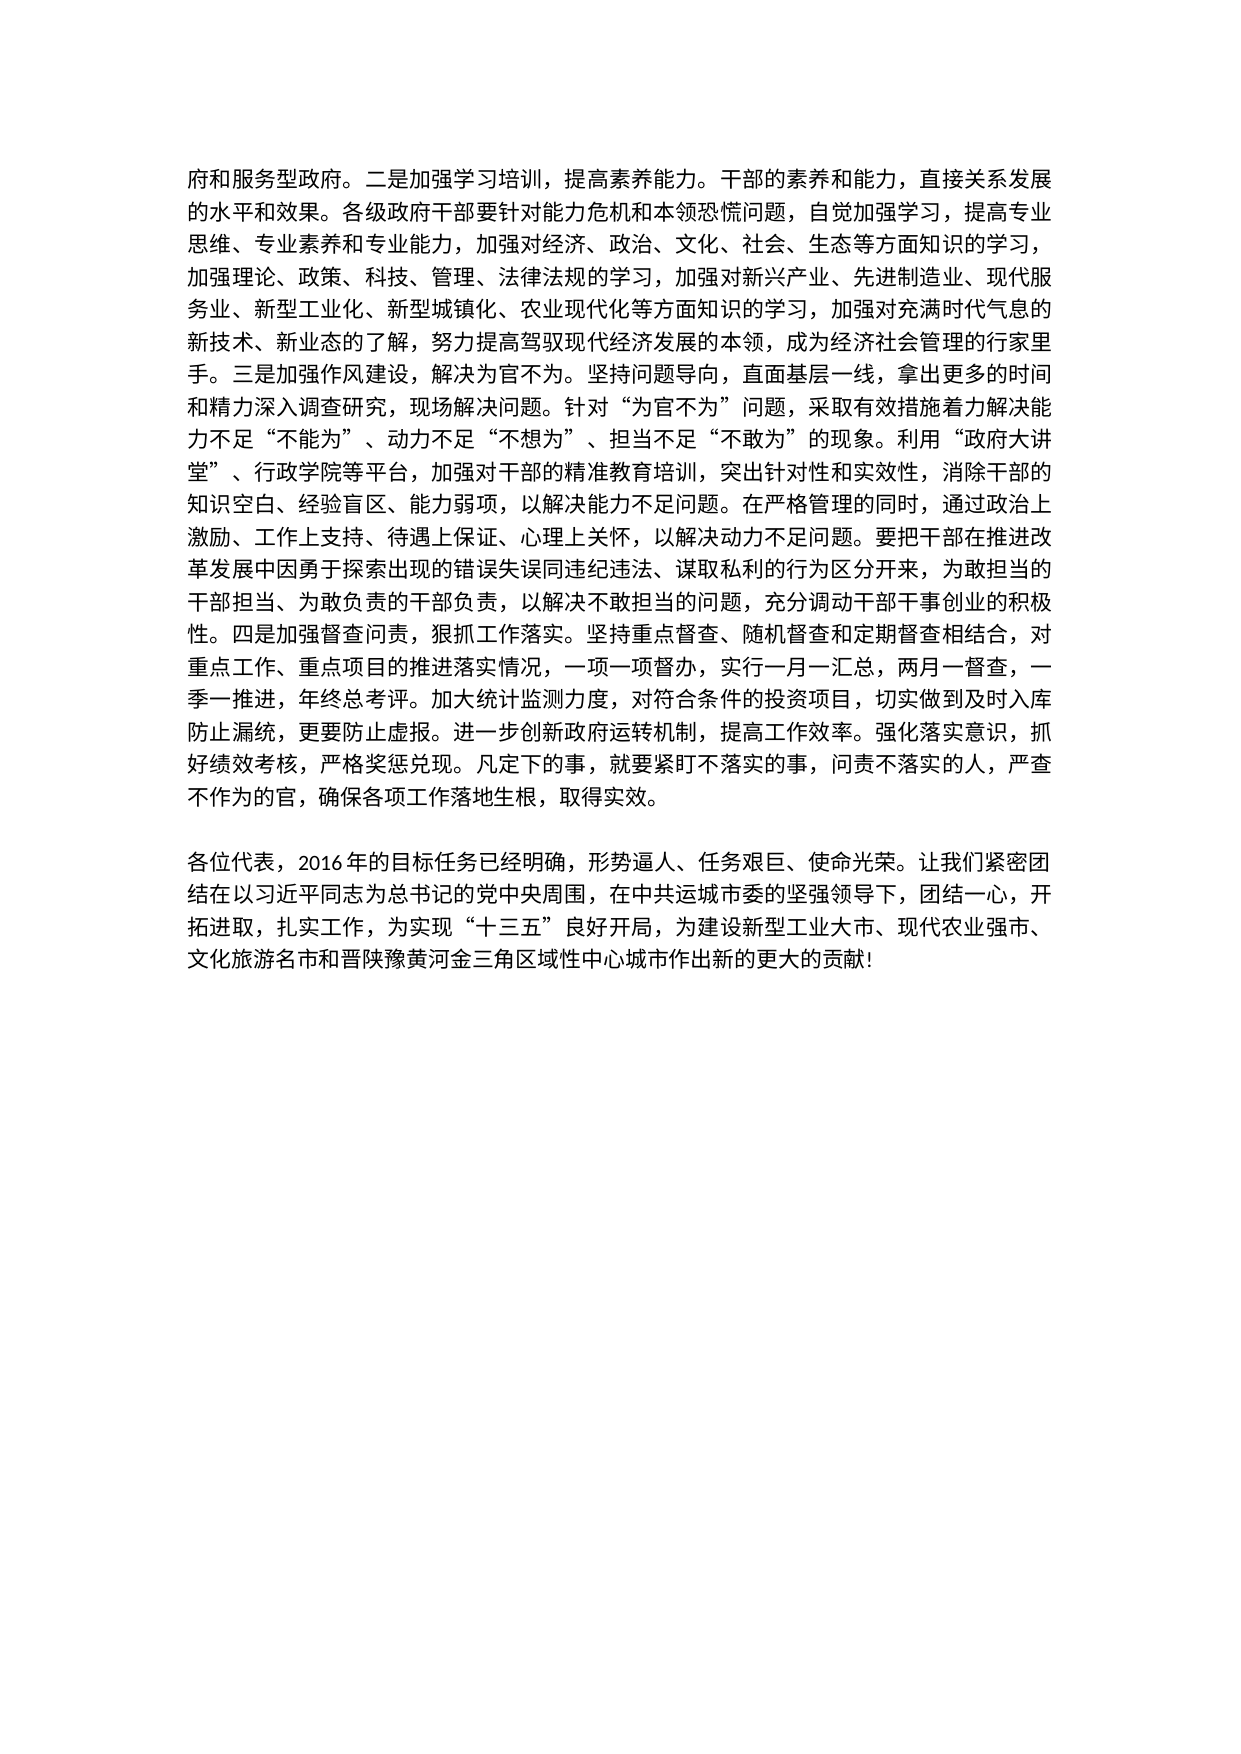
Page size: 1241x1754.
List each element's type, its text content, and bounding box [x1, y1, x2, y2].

text 各位代表，2016年的目标任务已经明确，形势逼人、任务艰巨、使命光荣。让我们紧密团结在以习近平同志为总书记的党中央周围，在中共运城市委的坚强领导下，团结一心，开拓进取，扎实工作，为实现“十三五”良好开局，为建设新型工业大市、现代农业强市、文化旅游名市和晋陕豫黄河金三角区域性中心城市作出新的更大的贡献! [187, 844, 1053, 974]
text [187, 162, 1053, 812]
